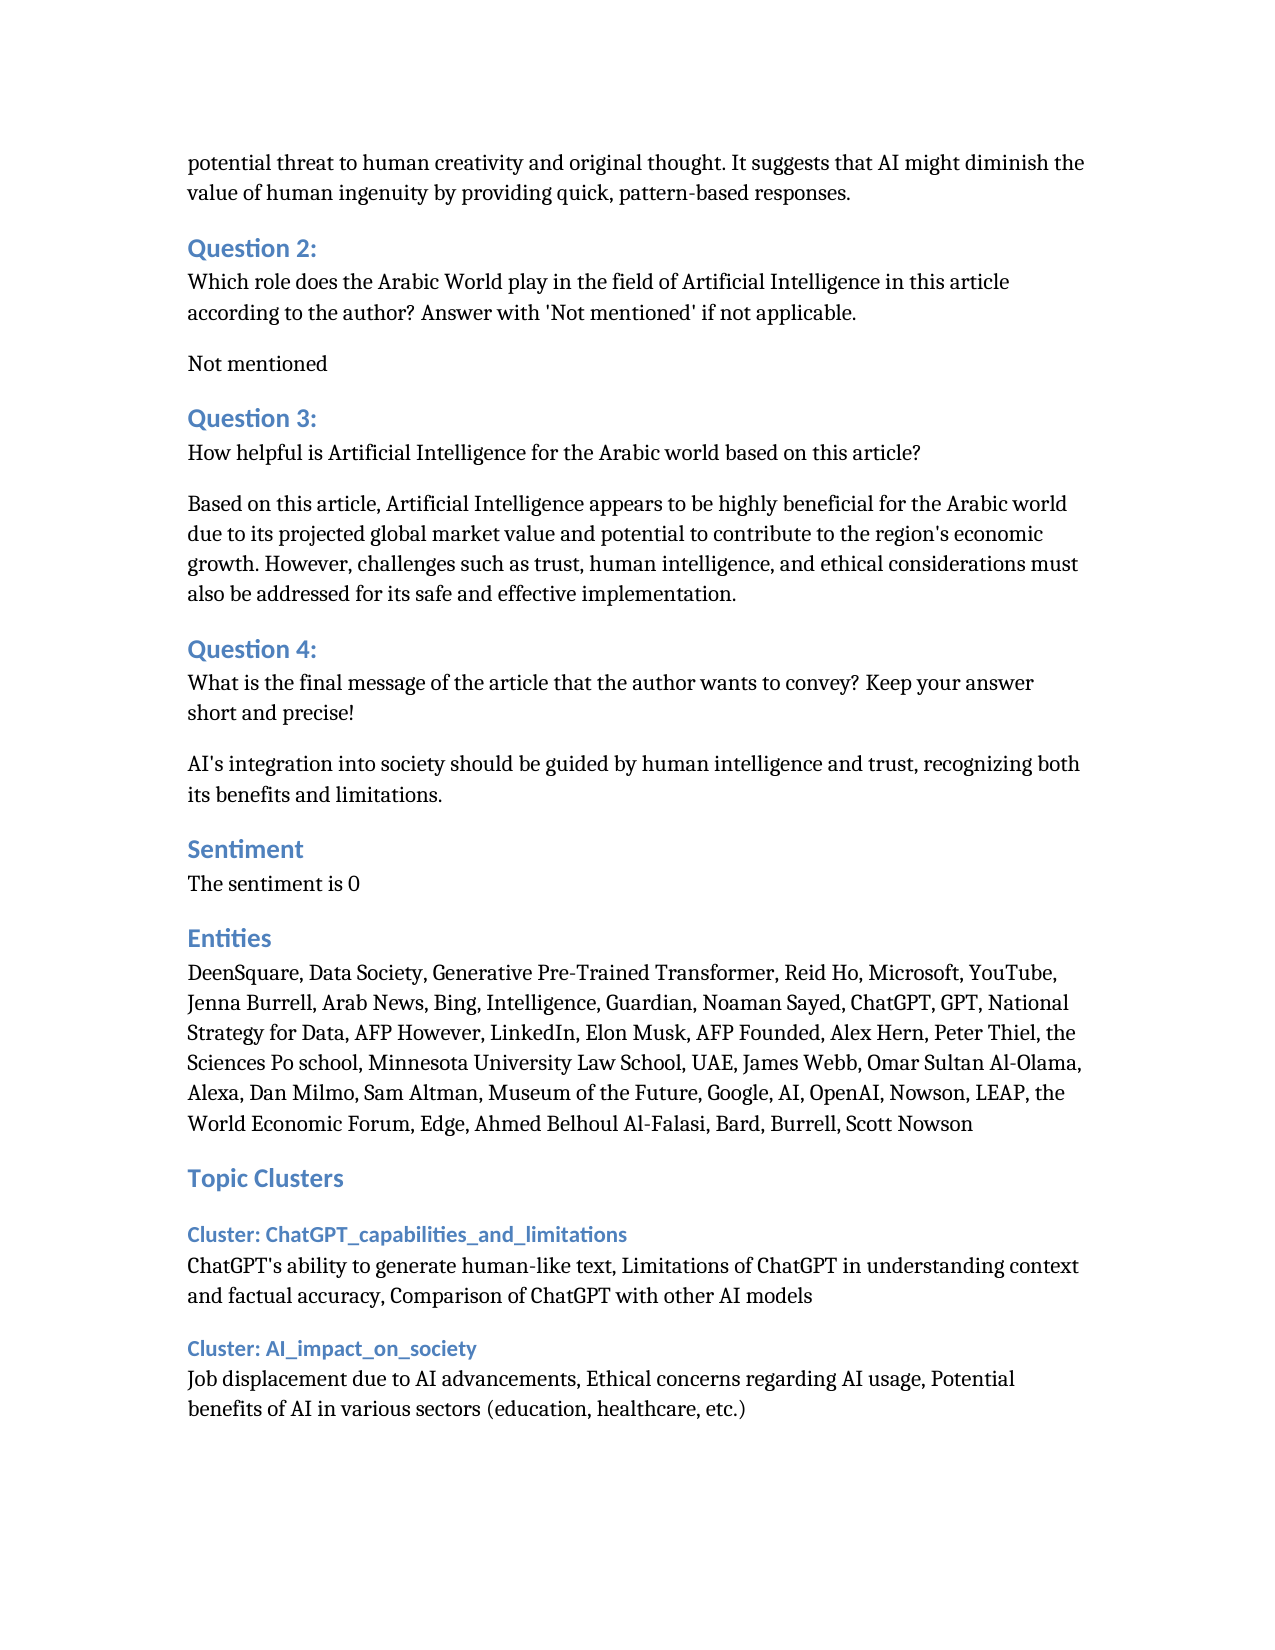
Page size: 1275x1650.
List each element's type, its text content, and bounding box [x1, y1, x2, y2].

text Based on this article, Artificial Intelligence appears to be highly beneficial for the Arabic world due to its projected global market value and potential to contribute to the region's economic growth. However, challenges such as trust, human intelligence, and ethical considerations must also be addressed for its safe and effective implementation. [187, 490, 1087, 607]
subtitle Question 2: [187, 231, 1087, 264]
text What is the final message of the article that the author wants to convey? Keep your answer short and precise! [187, 670, 1087, 727]
text DeenSquare, Data Society, Generative Pre-Trained Transformer, Reid Ho, Microsoft, YouTube, Jenna Burrell, Arab News, Bing, Intelligence, Guardian, Noaman Sayed, ChatGPT, GPT, National Strategy for Data, AFP However, LinkedIn, Elon Musk, AFP Founded, Alex Hern, Peter Thiel, the Sciences Po school, Minnesota University Law School, UAE, James Webb, Omar Sultan Al-Olama, Alexa, Dan Milmo, Sam Altman, Museum of the Future, Google, AI, OpenAI, Nowson, LEAP, the World Economic Forum, Edge, Ahmed Belhoul Al-Falasi, Bard, Burrell, Scott Nowson [187, 959, 1087, 1137]
text Which role does the Arabic World play in the field of Artificial Intelligence in this article according to the author? Answer with 'Not mentioned' if not applicable. [187, 269, 1087, 326]
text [187, 150, 1087, 207]
text ChatGPT's ability to generate human-like text, Limitations of ChatGPT in understanding context and factual accuracy, Comparison of ChatGPT with other AI models [187, 1252, 1087, 1309]
text The sentiment is 0 [187, 870, 1087, 897]
subtitle Topic Clusters [187, 1161, 1087, 1194]
text How helpful is Artificial Intelligence for the Arabic world based on this article? [187, 439, 1087, 466]
subtitle Entities [187, 921, 1087, 954]
subtitle Question 3: [187, 401, 1087, 434]
subtitle Cluster: ChatGPT_capabilities_and_limitations [187, 1220, 1087, 1248]
text Job displacement due to AI advancements, Ethical concerns regarding AI usage, Potential benefits of AI in various sectors (education, healthcare, etc.) [187, 1366, 1087, 1422]
text Not mentioned [187, 350, 1087, 377]
subtitle Cluster: AI_impact_on_society [187, 1334, 1087, 1362]
subtitle Question 4: [187, 632, 1087, 665]
subtitle Sentiment [187, 832, 1087, 866]
text AI's integration into society should be guided by human intelligence and trust, recognizing both its benefits and limitations. [187, 751, 1087, 808]
